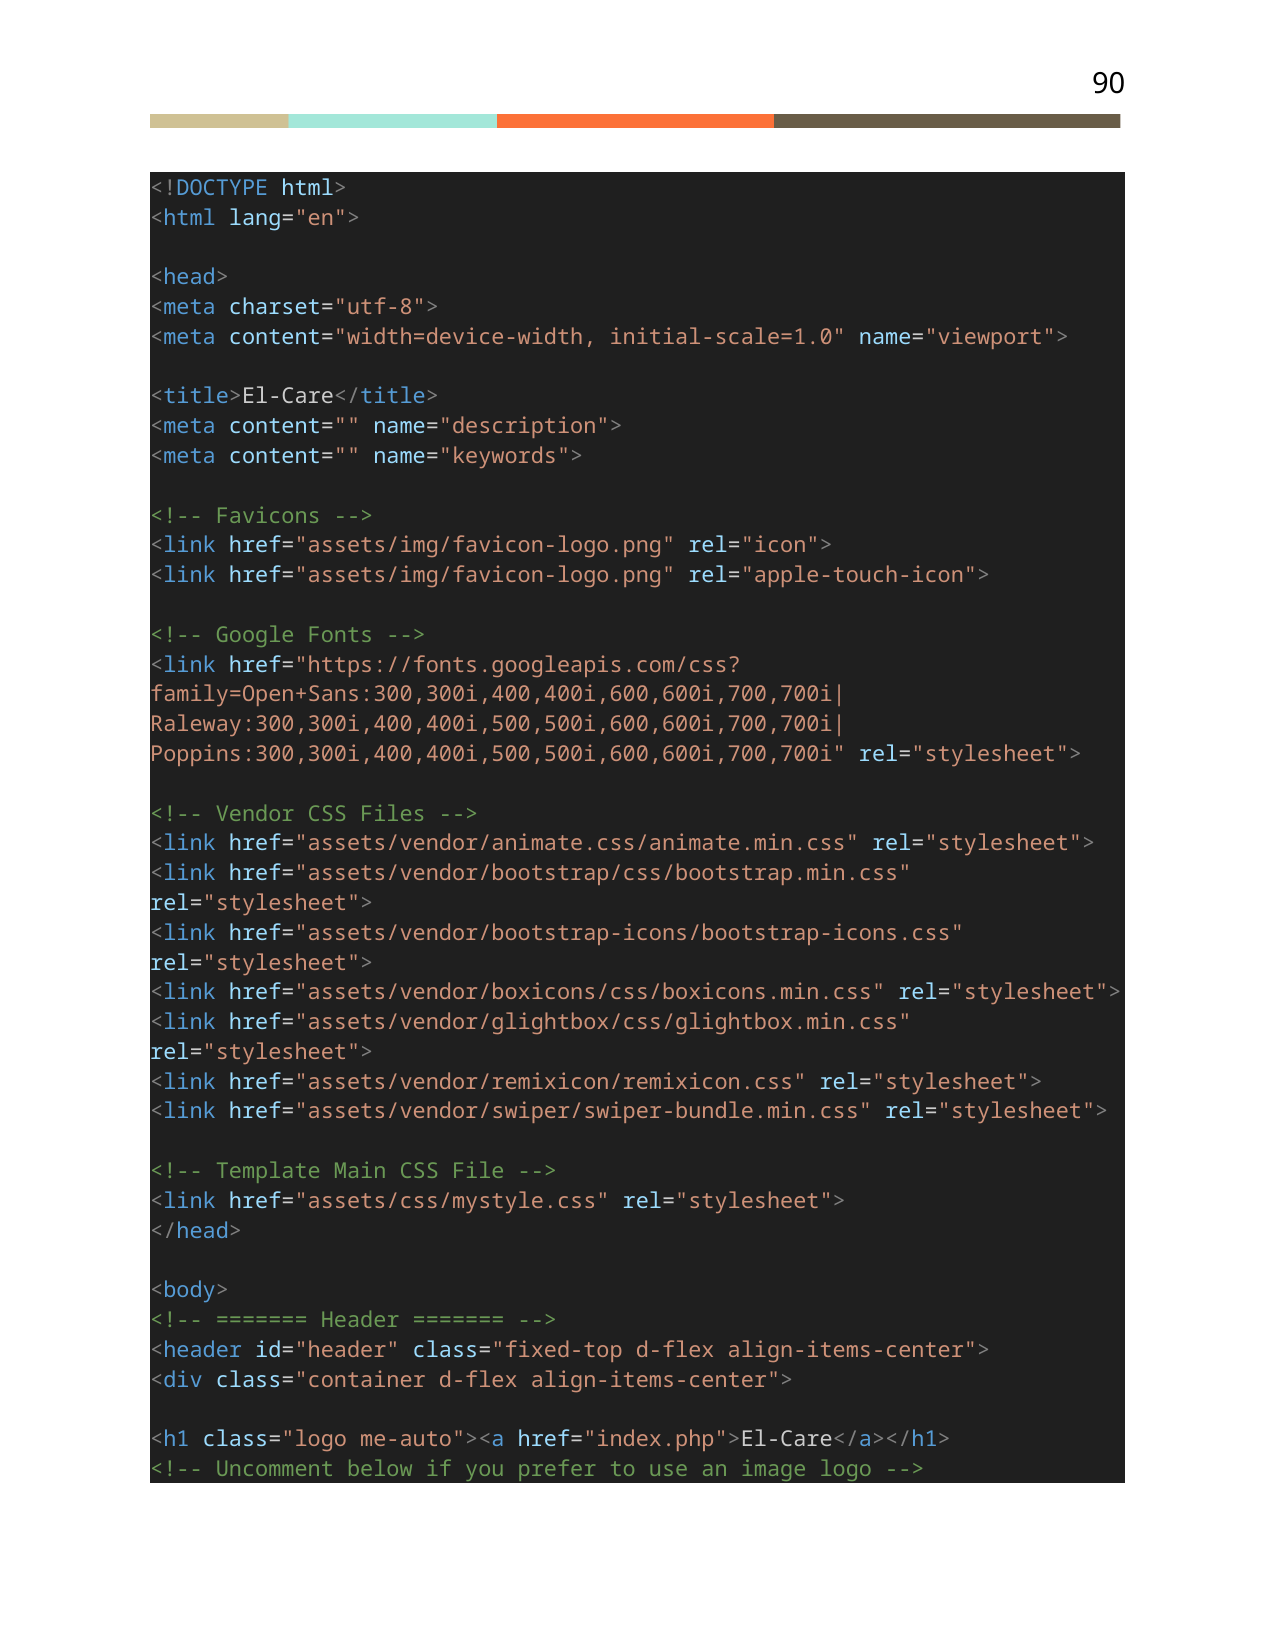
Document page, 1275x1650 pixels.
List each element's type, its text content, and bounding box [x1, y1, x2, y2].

text <link href="assets/vendor/bootstrap-icons/bootstrap-icons.css" rel="stylesheet"> [150, 917, 1125, 976]
text <link href="assets/vendor/boxicons/css/boxicons.min.css" rel="stylesheet"> [150, 976, 1125, 1006]
text <body> [150, 1274, 1125, 1304]
text <link href="assets/css/mystyle.css" rel="stylesheet"> [150, 1185, 1125, 1215]
text <link href="assets/vendor/animate.css/animate.min.css" rel="stylesheet"> [150, 827, 1125, 857]
text <!-- ======= Header ======= --> [150, 1304, 1125, 1334]
text <link href="assets/img/favicon-logo.png" rel="icon"> [150, 529, 1125, 559]
text <link href="assets/img/favicon-logo.png" rel="apple-touch-icon"> [150, 559, 1125, 589]
text <!DOCTYPE html> [150, 172, 1125, 202]
text <!-- Uncomment below if you prefer to use an image logo --> [150, 1453, 1125, 1483]
text <h1 class="logo me-auto"><a href="index.php">El-Care</a></h1> [150, 1423, 1125, 1453]
text <meta content="" name="keywords"> [150, 440, 1125, 470]
text <meta charset="utf-8"> [150, 291, 1125, 321]
text <!-- Google Fonts --> [150, 619, 1125, 649]
text <header id="header" class="fixed-top d-flex align-items-center"> [150, 1334, 1125, 1364]
text <link href="assets/vendor/swiper/swiper-bundle.min.css" rel="stylesheet"> [150, 1096, 1125, 1125]
text <html lang="en"> [150, 202, 1125, 232]
text <meta content="" name="description"> [150, 410, 1125, 440]
picture [150, 114, 1121, 128]
text <head> [150, 261, 1125, 291]
text <title>El-Care</title> [150, 381, 1125, 410]
text <!-- Template Main CSS File --> [150, 1155, 1125, 1185]
text <link href="assets/vendor/bootstrap/css/bootstrap.min.css" rel="stylesheet"> [150, 857, 1125, 917]
text </head> [150, 1215, 1125, 1244]
text <link href="assets/vendor/glightbox/css/glightbox.min.css" rel="stylesheet"> [150, 1006, 1125, 1066]
text <!-- Vendor CSS Files --> [150, 798, 1125, 827]
text <div class="container d-flex align-items-center"> [150, 1364, 1125, 1393]
text <link href="https://fonts.googleapis.com/css?family=Open+Sans:300,300i,400,400i,600,600i,700,700i|Raleway:300,300i,400,400i,500,500i,600,600i,700,700i|Poppins:300,300i,400,400i,500,500i,600,600i,700,700i" rel="stylesheet"> [150, 649, 1125, 768]
text <link href="assets/vendor/remixicon/remixicon.css" rel="stylesheet"> [150, 1066, 1125, 1096]
text <!-- Favicons --> [150, 500, 1125, 529]
text <meta content="width=device-width, initial-scale=1.0" name="viewport"> [150, 321, 1125, 351]
